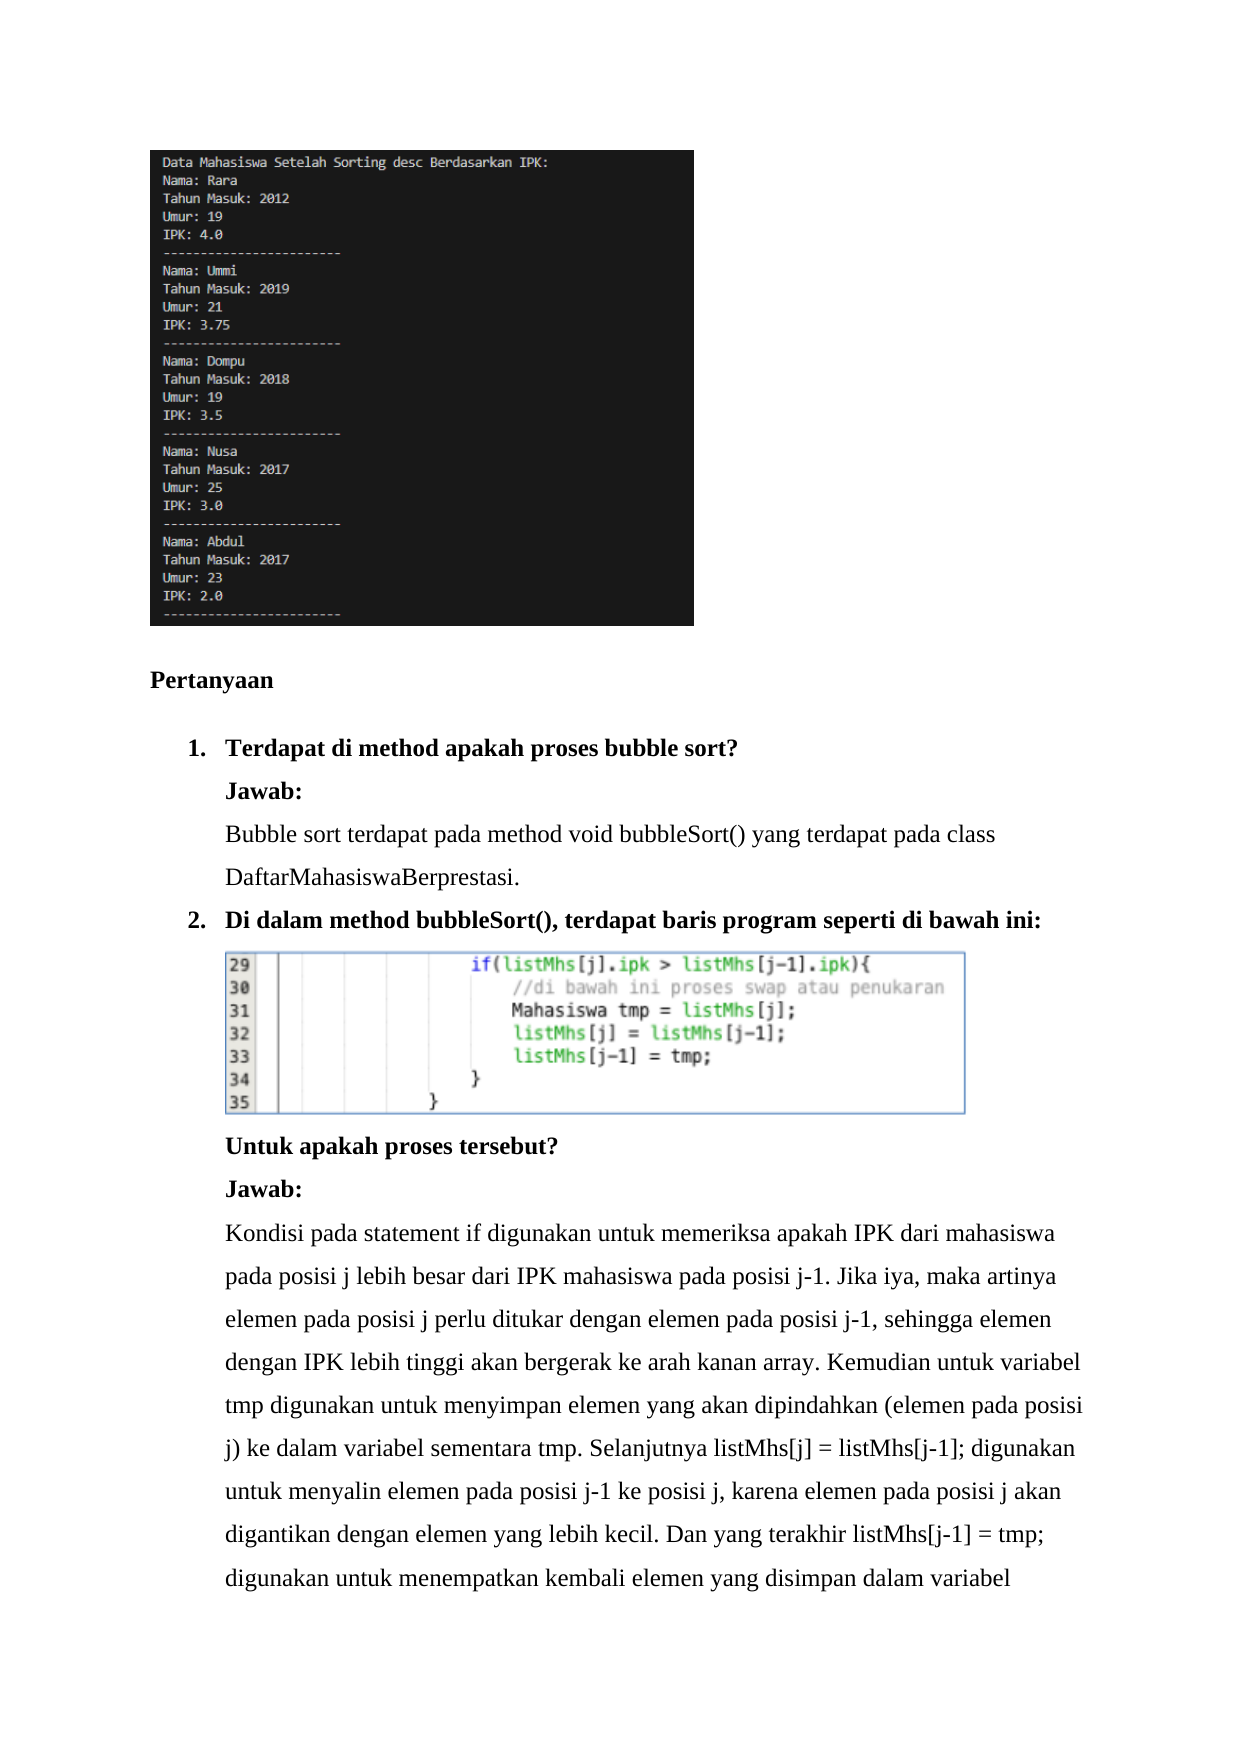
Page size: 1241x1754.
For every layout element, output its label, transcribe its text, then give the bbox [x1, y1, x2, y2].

list Untuk apakah proses tersebut? [225, 1131, 1090, 1160]
picture [225, 948, 969, 1118]
list Bubble sort terdapat pada method void bubbleSort() yang terdapat pada class DaftarMahasiswaBerprestasi. [225, 819, 1090, 891]
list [225, 1218, 1090, 1591]
picture [150, 150, 694, 626]
text Pertanyaan [150, 665, 1090, 694]
list Jawab: [225, 1174, 1090, 1203]
list Terdapat di method apakah proses bubble sort? [187, 733, 1090, 762]
list Di dalam method bubbleSort(), terdapat baris program seperti di bawah ini: [187, 906, 1090, 934]
list Jawab: [225, 776, 1090, 805]
